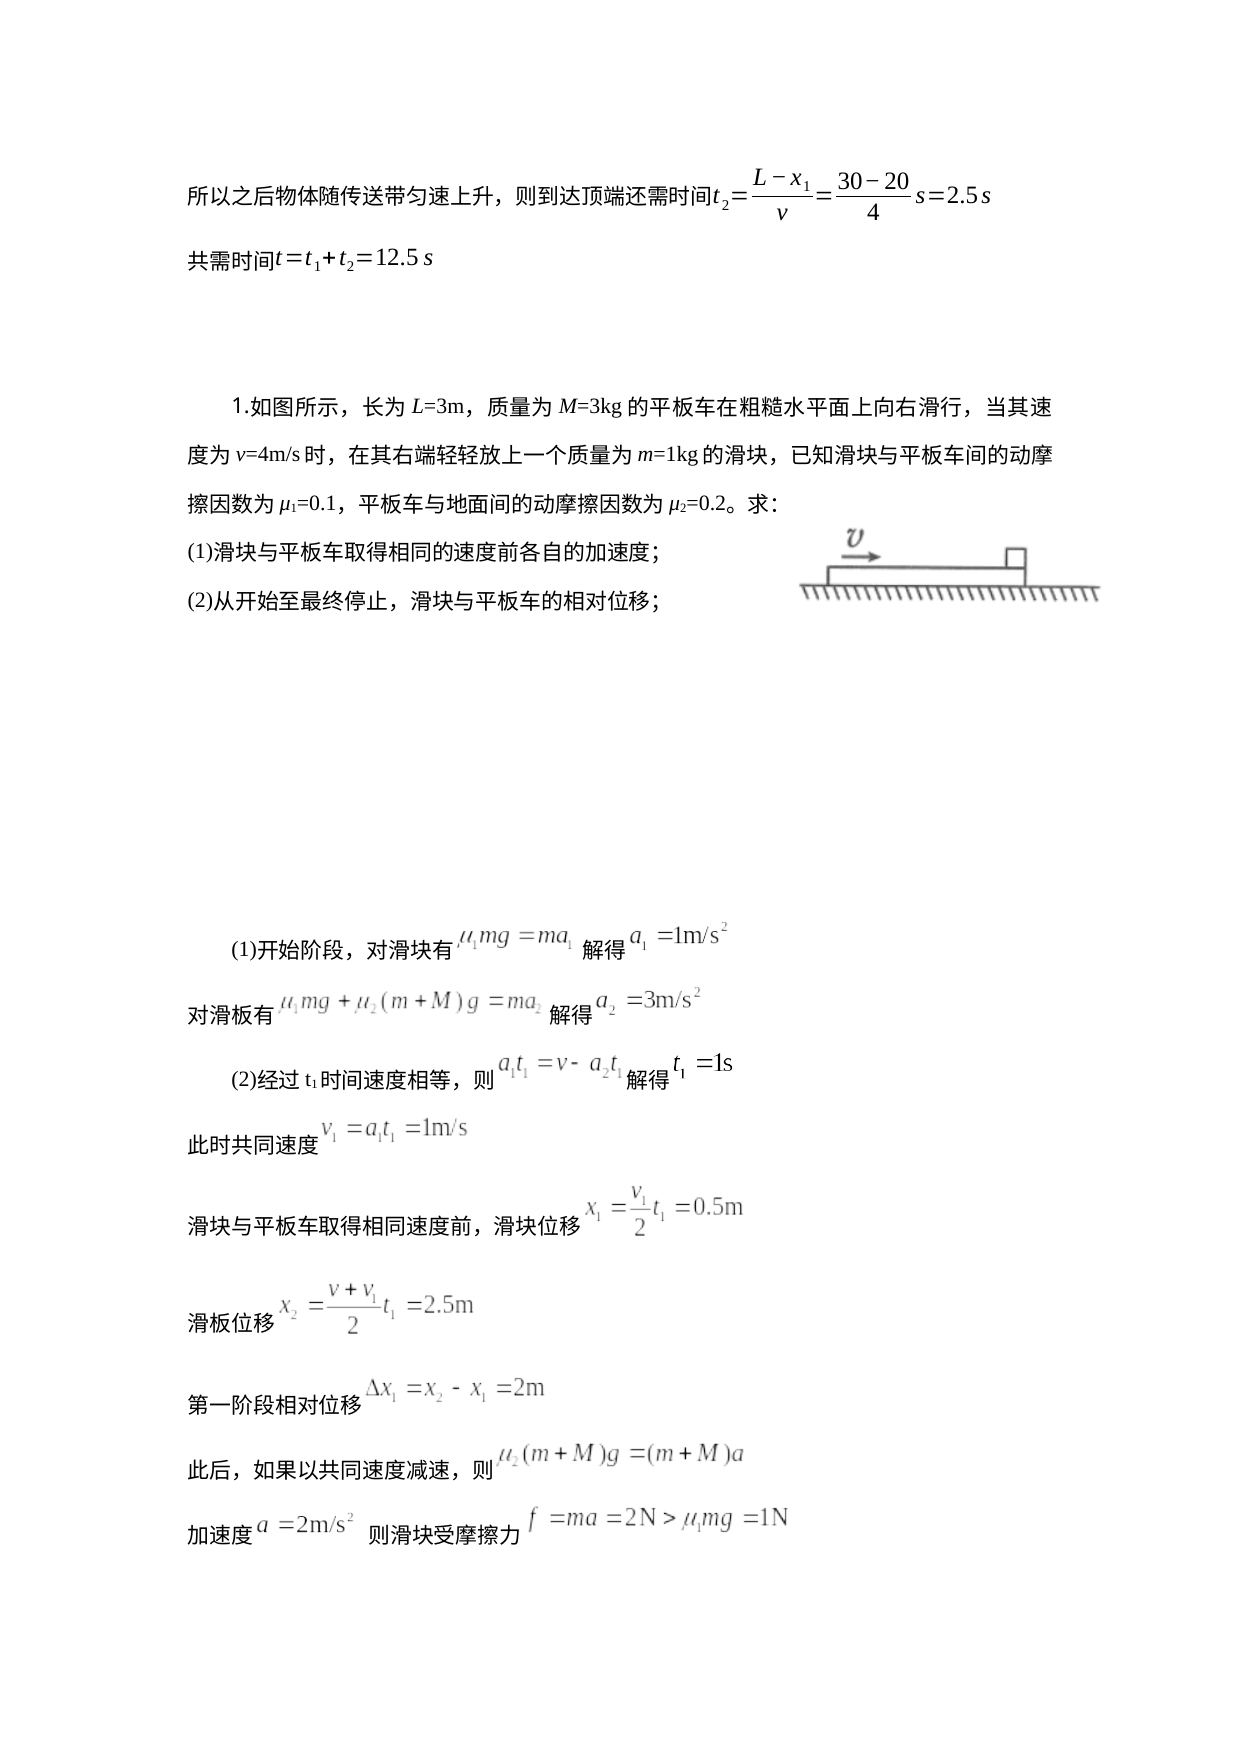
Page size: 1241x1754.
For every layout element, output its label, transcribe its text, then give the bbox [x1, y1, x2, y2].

text 对滑板有解得 [187, 981, 1053, 1046]
text (2)从开始至最终停止，滑块与平板车的相对位移； [187, 583, 1053, 616]
text 此时共同速度 [187, 1111, 1053, 1176]
text 1.如图所示，长为L=3m，质量为M=3kg的平板车在粗糙水平面上向右滑行，当其速度为v=4m/s时，在其右端轻轻放上一个质量为m=1kg的滑块，已知滑块与平板车间的动摩擦因数为μ1=0.1，平板车与地面间的动摩擦因数为μ2=0.2。求： [187, 389, 1053, 519]
text 滑块与平板车取得相同速度前，滑块位移 [187, 1176, 1053, 1273]
text (1)开始阶段，对滑块有 解得 [187, 916, 1053, 981]
text 第一阶段相对位移 [187, 1371, 1053, 1436]
picture [797, 517, 1104, 609]
text 滑板位移 [187, 1273, 1053, 1371]
text 此后，如果以共同速度减速，则 [187, 1436, 1053, 1501]
text (1)滑块与平板车取得相同的速度前各自的加速度； [187, 535, 797, 567]
text 加速度 则滑块受摩擦力 [187, 1501, 1053, 1566]
text (2)经过t1时间速度相等，则解得 [187, 1046, 1053, 1111]
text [187, 162, 1053, 276]
